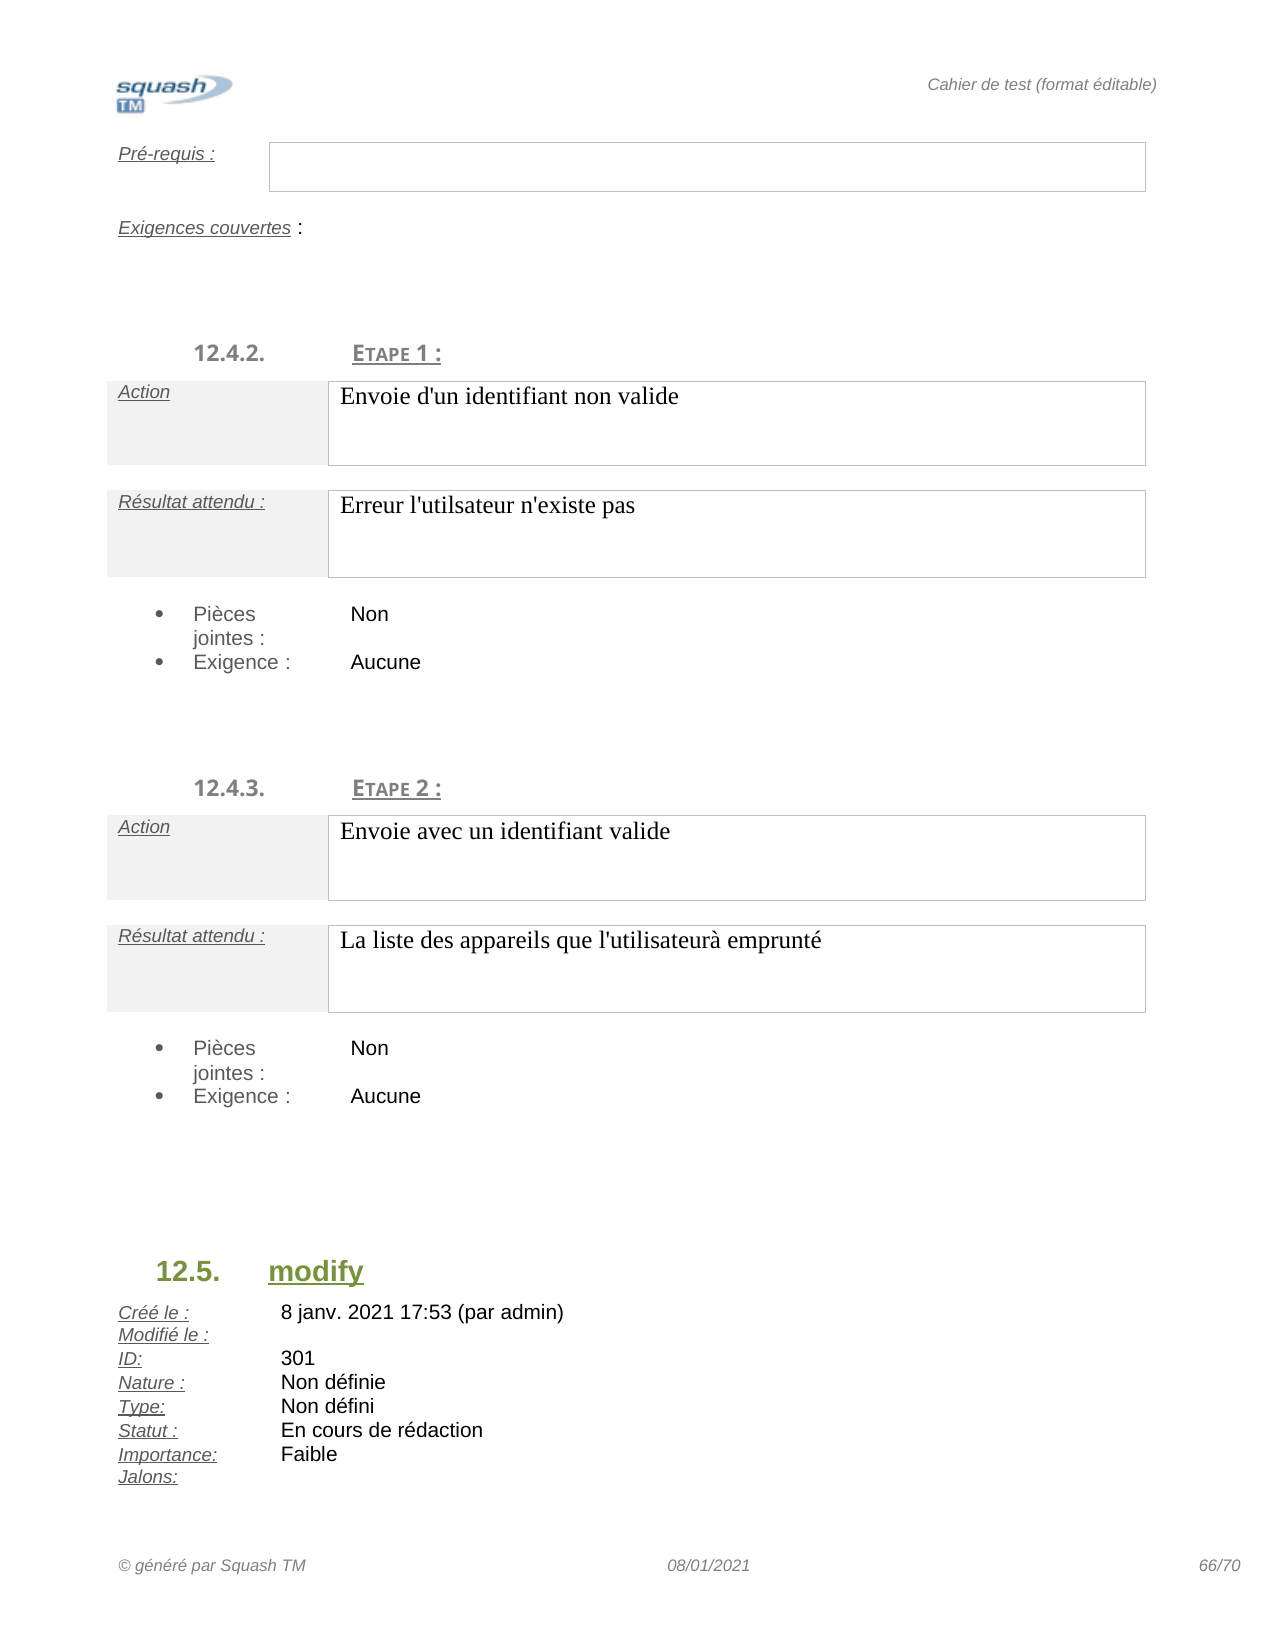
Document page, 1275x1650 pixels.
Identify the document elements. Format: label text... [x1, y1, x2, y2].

text Modifié le : [118, 1324, 1157, 1346]
table_header Pièces jointes : [107, 1036, 339, 1084]
text Nature : Non définie [118, 1370, 1157, 1394]
table_header Pièces jointes : [107, 602, 339, 649]
table_header Non [339, 602, 1168, 649]
table_header [270, 143, 1145, 191]
text Type: Non défini [118, 1394, 1157, 1418]
table_header Action [107, 815, 328, 900]
text Importance: Faible [118, 1442, 1157, 1466]
table_header La liste des appareils que l'utilisateurà emprunté [329, 926, 1145, 1012]
table_header Erreur l'utilsateur n'existe pas [329, 491, 1145, 577]
table_header Envoie d'un identifiant non valide [329, 382, 1145, 465]
table_cell Aucune [339, 1084, 1168, 1108]
table_header Résultat attendu : [107, 925, 328, 1012]
text Créé le : 8 janv. 2021 17:53 (par admin) [118, 1300, 1157, 1324]
table_header Non [339, 1036, 1168, 1084]
table_header Pré-requis : [107, 142, 269, 191]
table_header Action [107, 381, 328, 465]
text Exigences couvertes : [118, 215, 1157, 239]
table_cell Exigence : [107, 650, 339, 674]
subtitle Etape 2 : [193, 772, 1157, 803]
text ID: 301 [118, 1346, 1157, 1370]
text Jalons: [118, 1466, 1157, 1487]
table_header Envoie avec un identifiant valide [329, 816, 1145, 900]
table_cell Aucune [339, 650, 1168, 674]
subtitle Etape 1 : [193, 337, 1157, 368]
table_cell Exigence : [107, 1084, 339, 1108]
table_header Résultat attendu : [107, 490, 328, 577]
picture [111, 69, 237, 117]
text Statut : En cours de rédaction [118, 1418, 1157, 1442]
subtitle modify [156, 1254, 1157, 1288]
